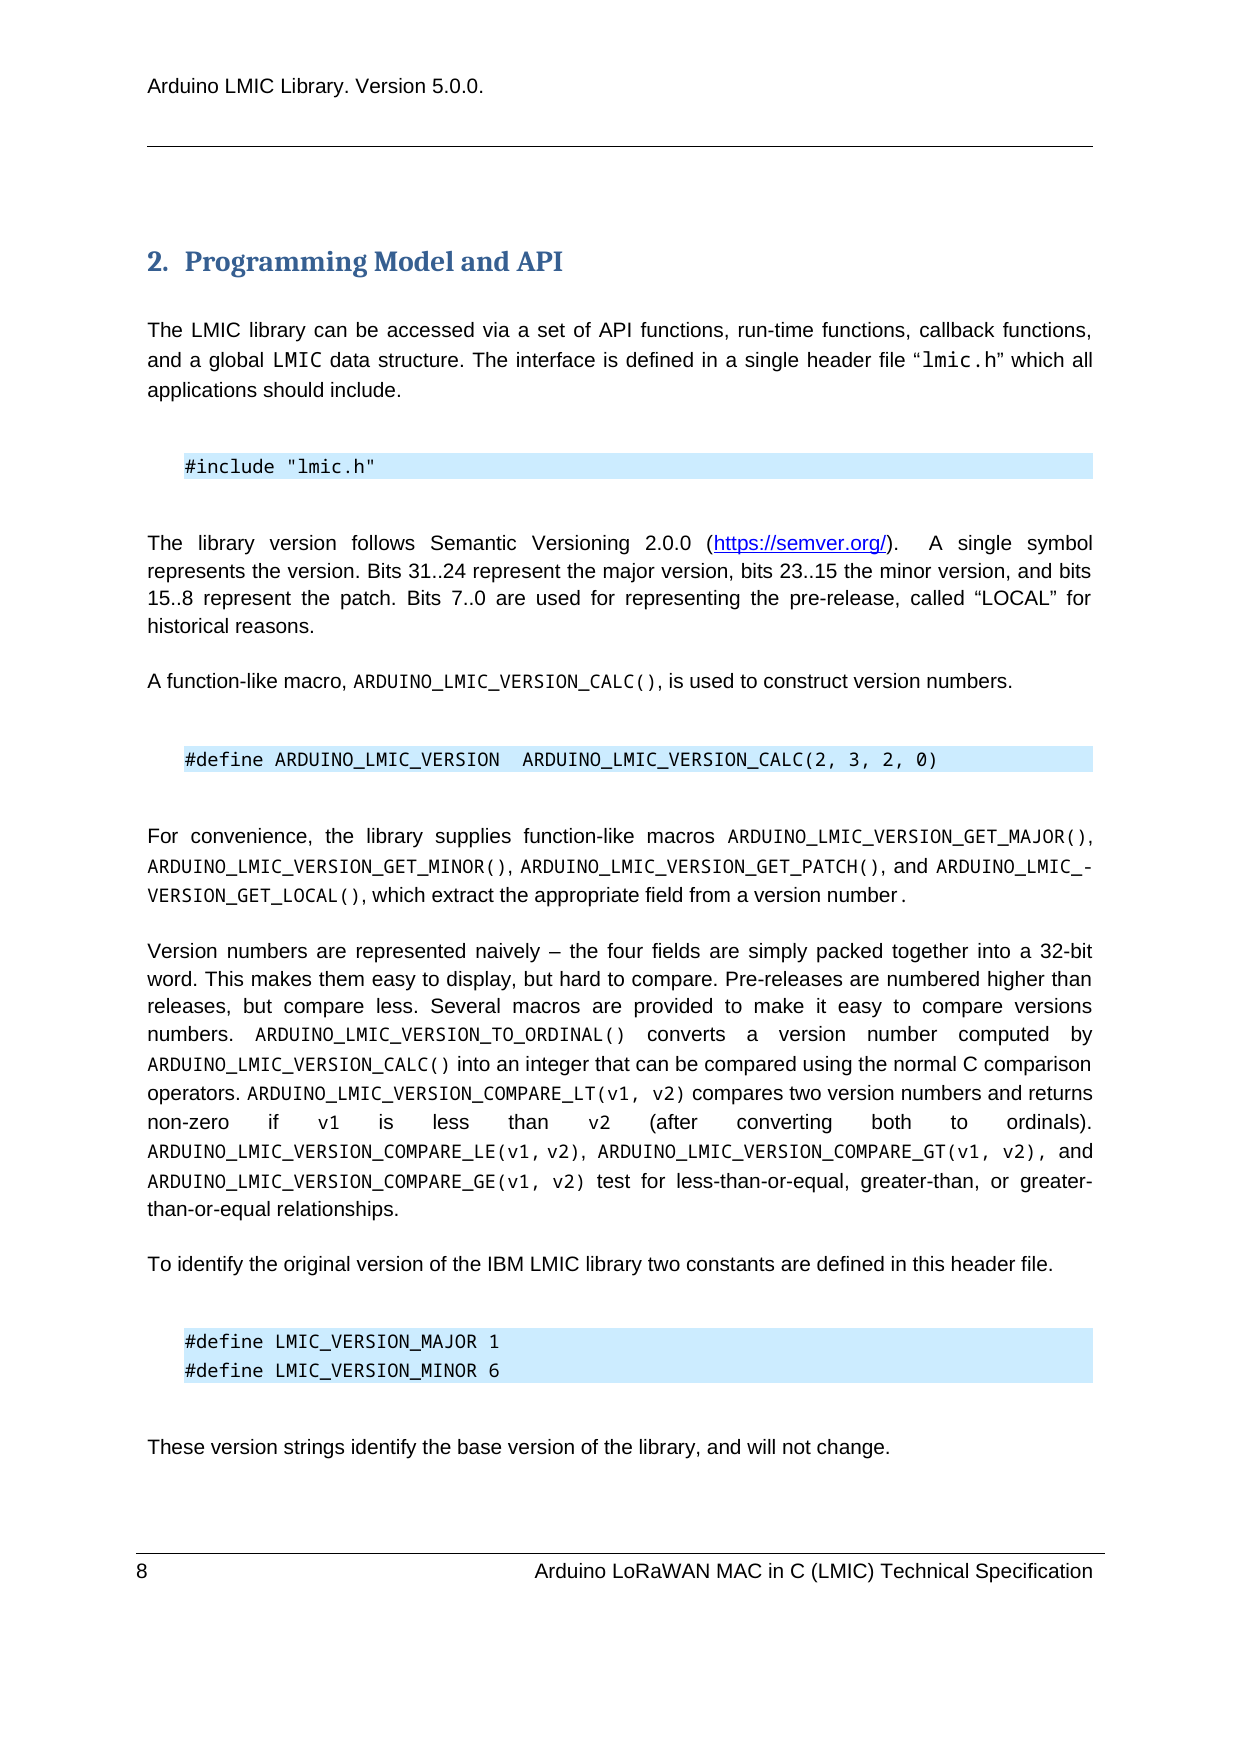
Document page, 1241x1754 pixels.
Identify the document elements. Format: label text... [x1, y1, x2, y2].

text For convenience, the library supplies function-like macros ARDUINO_LMIC_VERSION_GET_MAJOR(), ARDUINO_LMIC_VERSION_GET_MINOR(), ARDUINO_LMIC_VERSION_GET_PATCH(), and ARDUINO_LMIC_VERSION_GET_LOCAL(), which extract the appropriate field from a version number. [147, 824, 1093, 908]
list #define ARDUINO_LMIC_VERSION ARDUINO_LMIC_VERSION_CALC(2, 3, 2, 0) [184, 746, 1093, 772]
subtitle Programming Model and API [147, 246, 1093, 279]
text These version strings identify the base version of the library, and will not change. [147, 1435, 1093, 1459]
list #define LMIC_VERSION_MAJOR 1 [184, 1328, 1093, 1353]
text Version numbers are represented naively – the four fields are simply packed together into a 32-bit word. This makes them easy to display, but hard to compare. Pre-releases are numbered higher than releases, but compare less. Several macros are provided to make it easy to compare versions numbers. ARDUINO_LMIC_VERSION_TO_ORDINAL() converts a version number computed by ARDUINO_LMIC_VERSION_CALC() into an integer that can be compared using the normal C comparison operators. ARDUINO_LMIC_VERSION_COMPARE_LT(v1, v2) compares two version numbers and returns non-zero if v1 is less than v2 (after converting both to ordinals). ARDUINO_LMIC_VERSION_COMPARE_LE(v1, v2), ARDUINO_LMIC_VERSION_COMPARE_GT(v1, v2), and ARDUINO_LMIC_VERSION_COMPARE_GE(v1, v2) test for less-than-or-equal, greater-than, or greater-than-or-equal relationships. [147, 939, 1093, 1221]
list #define LMIC_VERSION_MINOR 6 [184, 1357, 1093, 1383]
text To identify the original version of the IBM LMIC library two constants are defined in this header file. [147, 1252, 1093, 1276]
text A function-like macro, ARDUINO_LMIC_VERSION_CALC(), is used to construct version numbers. [147, 668, 1093, 694]
list #include "lmic.h" [184, 453, 1093, 479]
text The LMIC library can be accessed via a set of API functions, run-time functions, callback functions, and a global LMIC data structure. The interface is defined in a single header file “lmic.h” which all applications should include. [147, 317, 1093, 402]
text The library version follows Semantic Versioning 2.0.0 (https://semver.org/). A single symbol represents the version. Bits 31..24 represent the major version, bits 23..15 the minor version, and bits 15..8 represent the patch. Bits 7..0 are used for representing the pre-release, called “LOCAL” for historical reasons. [147, 531, 1093, 637]
